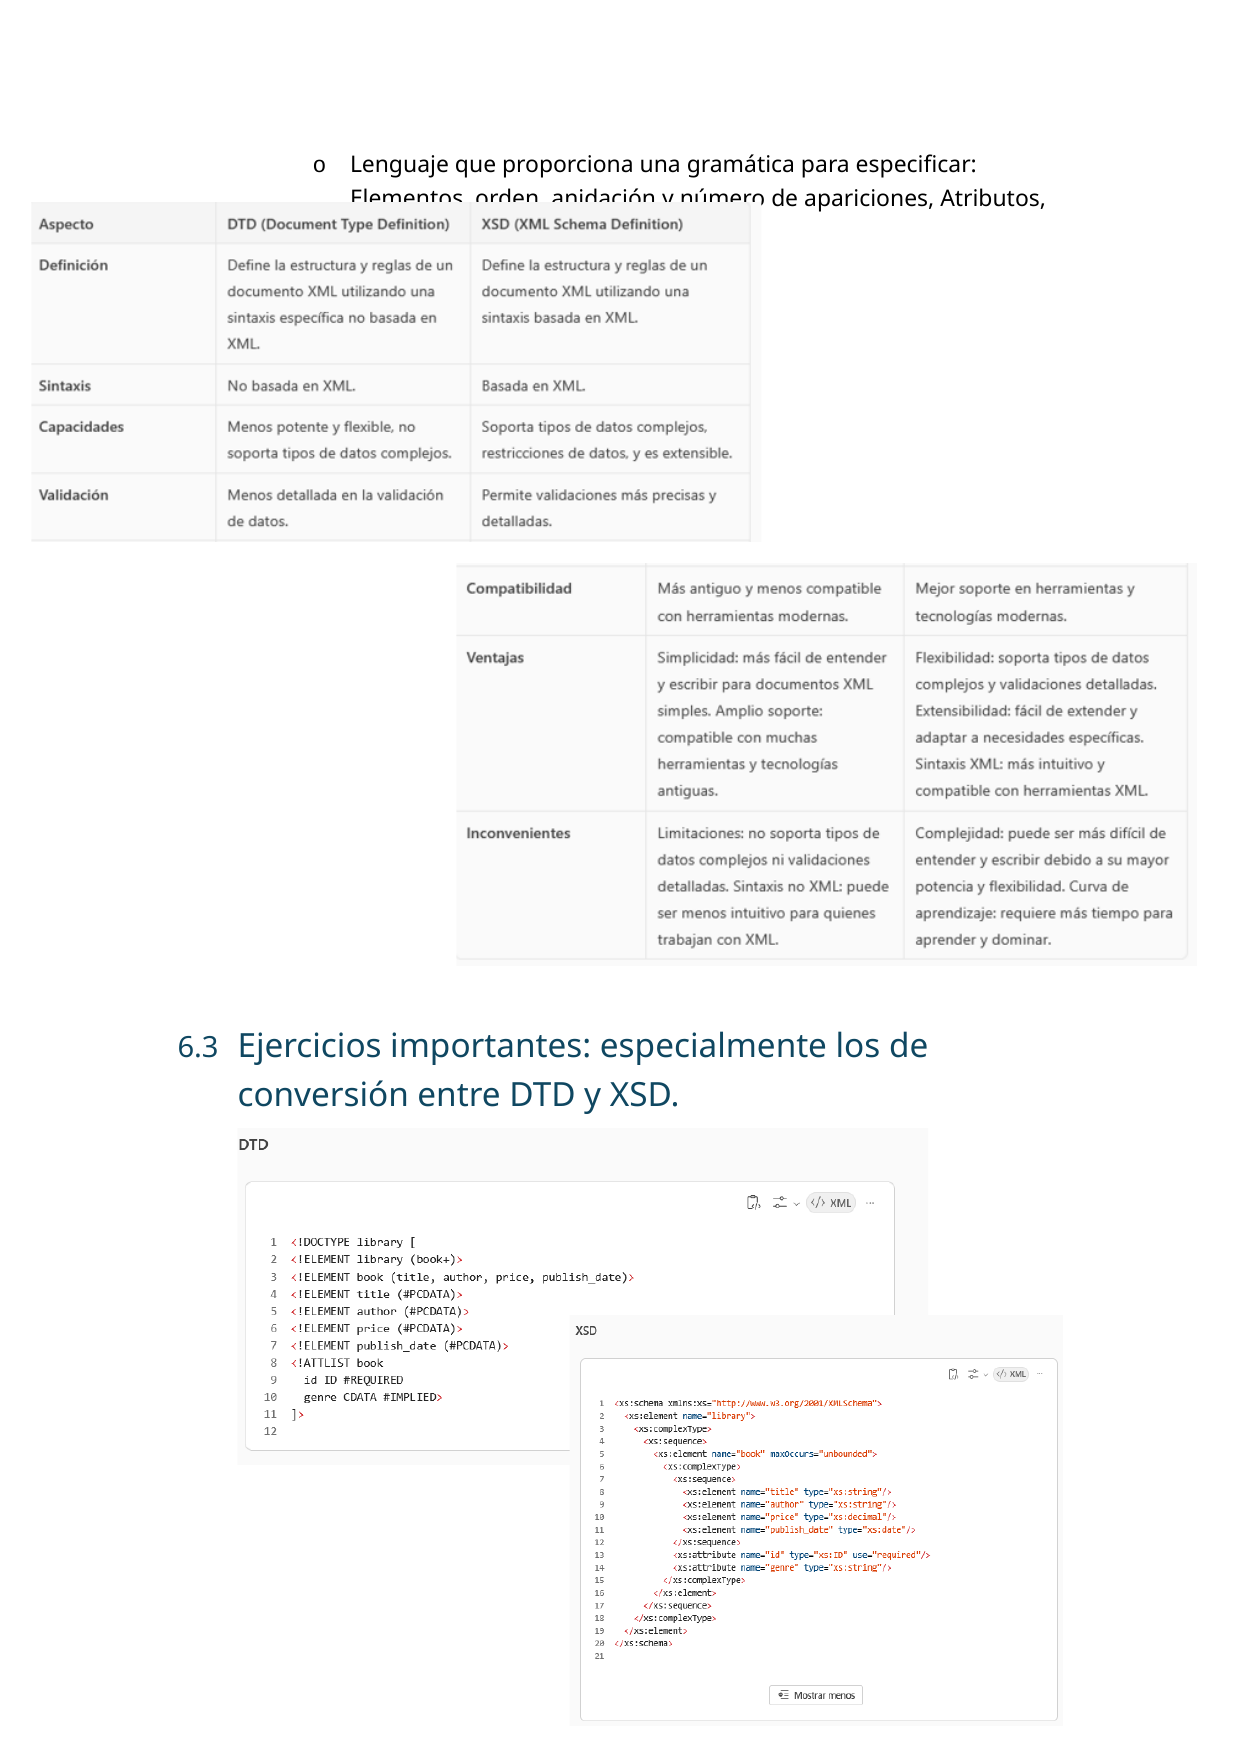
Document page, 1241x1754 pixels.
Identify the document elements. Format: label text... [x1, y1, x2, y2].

picture [456, 563, 1197, 966]
picture [31, 202, 762, 542]
picture [237, 1128, 1063, 1726]
subtitle Ejercicios importantes: especialmente los de conversión entre DTD y XSD. [177, 1022, 1063, 1116]
list Lenguaje que proporciona una gramática para especificar: Elementos, orden, anidación y número de apariciones, Atributos, Tipos de datos y valores por defecto [312, 148, 1063, 246]
